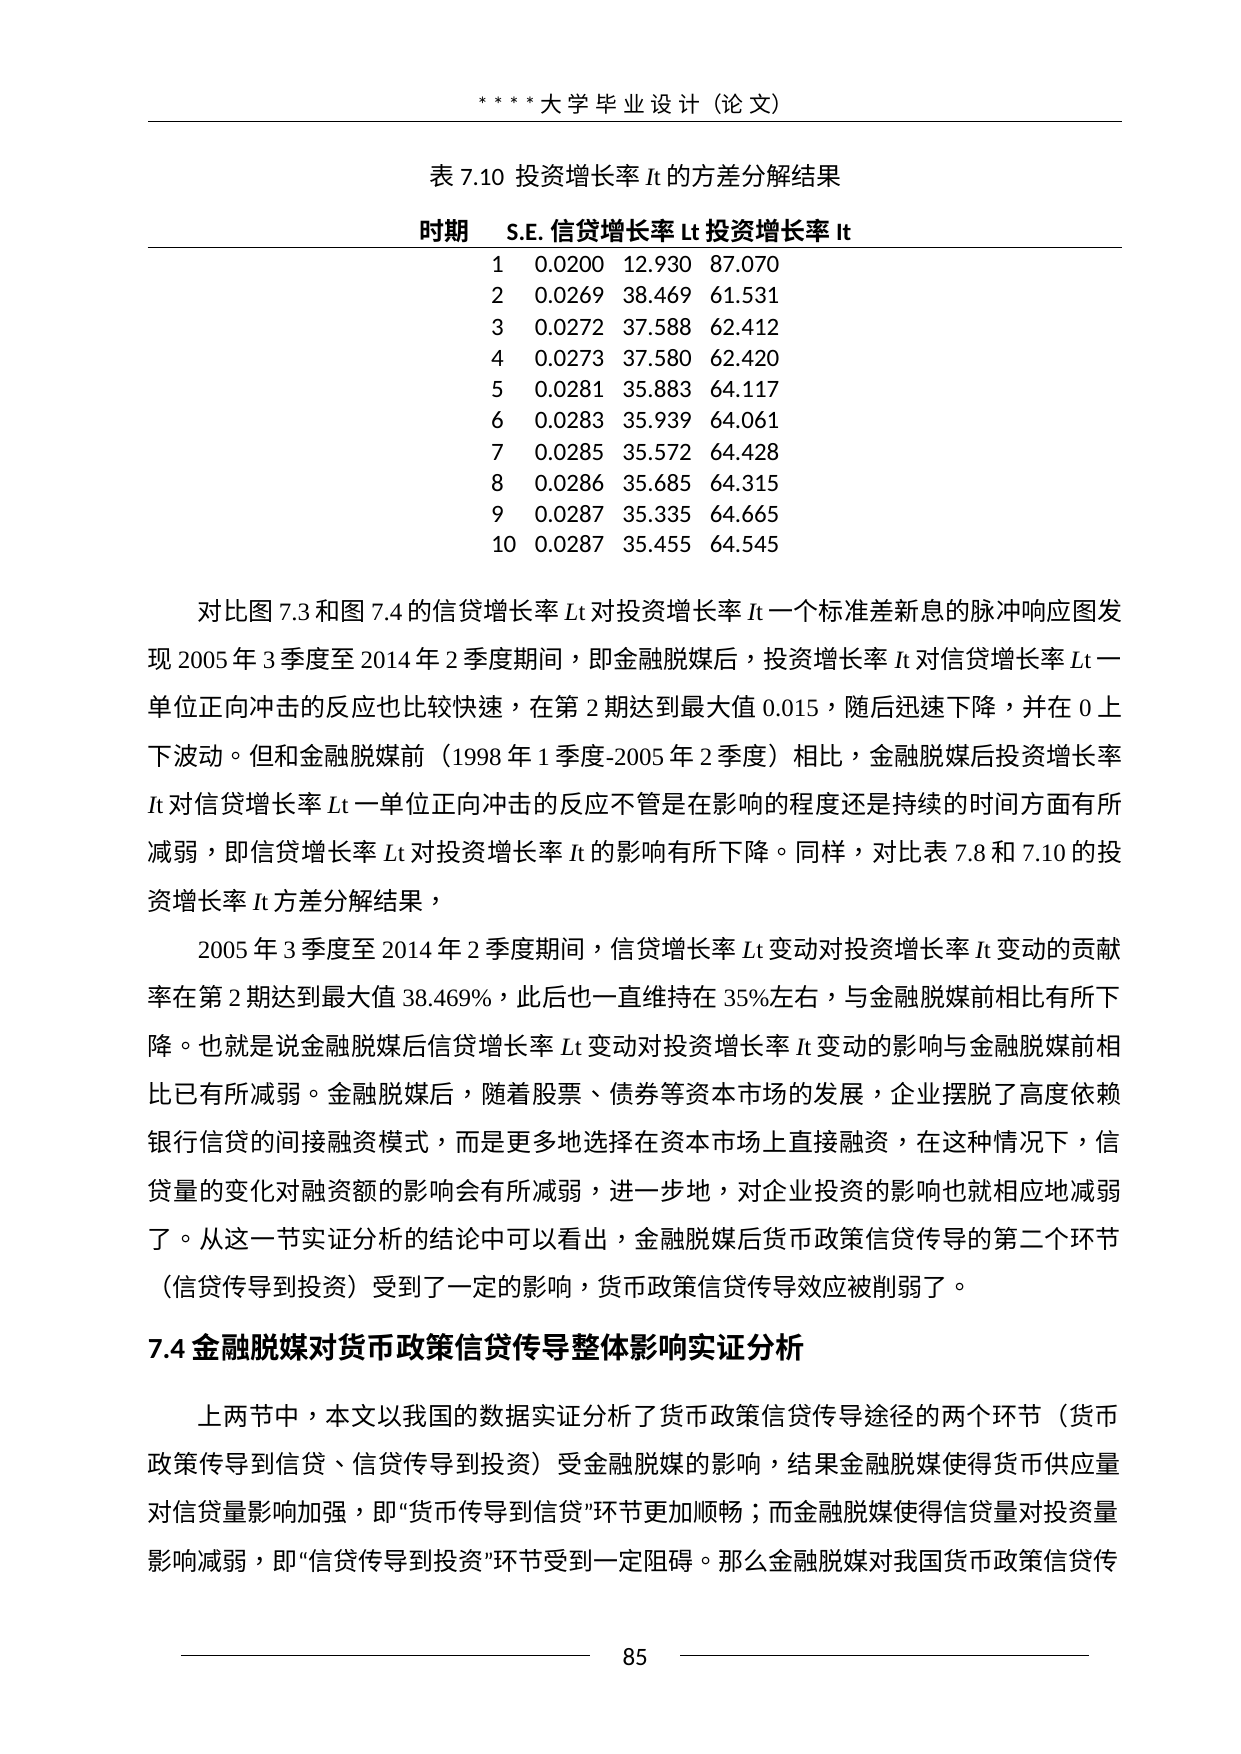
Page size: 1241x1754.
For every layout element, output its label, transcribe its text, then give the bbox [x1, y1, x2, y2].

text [148, 1383, 1122, 1576]
text 表 7.10 投资增长率It的方差分解结果 [148, 159, 1122, 192]
subtitle 7.4 金融脱媒对货币政策信贷传导整体影响实证分析 [148, 1327, 1122, 1367]
table_header 时期 S.E. 信贷增长率 Lt 投资增长率 It [148, 217, 1122, 247]
text 对比图7.3和图7.4的信贷增长率Lt对投资增长率It一个标准差新息的脉冲响应图发现2005年3季度至2014年2季度期间，即金融脱媒后，投资增长率It对信贷增长率Lt一单位正向冲击的反应也比较快速，在第2期达到最大值0.015，随后迅速下降，并在0上下波动。但和金融脱媒前（1998年1季度-2005年2季度）相比，金融脱媒后投资增长率It对信贷增长率Lt一单位正向冲击的反应不管是在影响的程度还是持续的时间方面有所减弱，即信贷增长率Lt对投资增长率It的影响有所下降。同样，对比表7.8和7.10的投资增长率It方差分解结果， [148, 578, 1122, 916]
text 2005年3季度至2014年2季度期间，信贷增长率Lt变动对投资增长率It变动的贡献率在第2期达到最大值38.469%，此后也一直维持在35%左右，与金融脱媒前相比有所下降。也就是说金融脱媒后信贷增长率Lt变动对投资增长率It变动的影响与金融脱媒前相比已有所减弱。金融脱媒后，随着股票、债券等资本市场的发展，企业摆脱了高度依赖银行信贷的间接融资模式，而是更多地选择在资本市场上直接融资，在这种情况下，信贷量的变化对融资额的影响会有所减弱，进一步地，对企业投资的影响也就相应地减弱了。从这一节实证分析的结论中可以看出，金融脱媒后货币政策信贷传导的第二个环节（信贷传导到投资）受到了一定的影响，货币政策信贷传导效应被削弱了。 [148, 916, 1122, 1303]
table_cell 1 0.0200 12.930 87.070 2 0.0269 38.469 61.531 3 0.0272 37.588 62.412 4 0.0273 37.580 62.420 5 0.0281 35.883 64.117 6 0.0283 35.939 64.061 7 0.0285 35.572 64.428 8 0.0286 35.685 64.315 9 0.0287 35.335 64.665 10 0.0287 35.455 64.545 [148, 248, 1122, 559]
